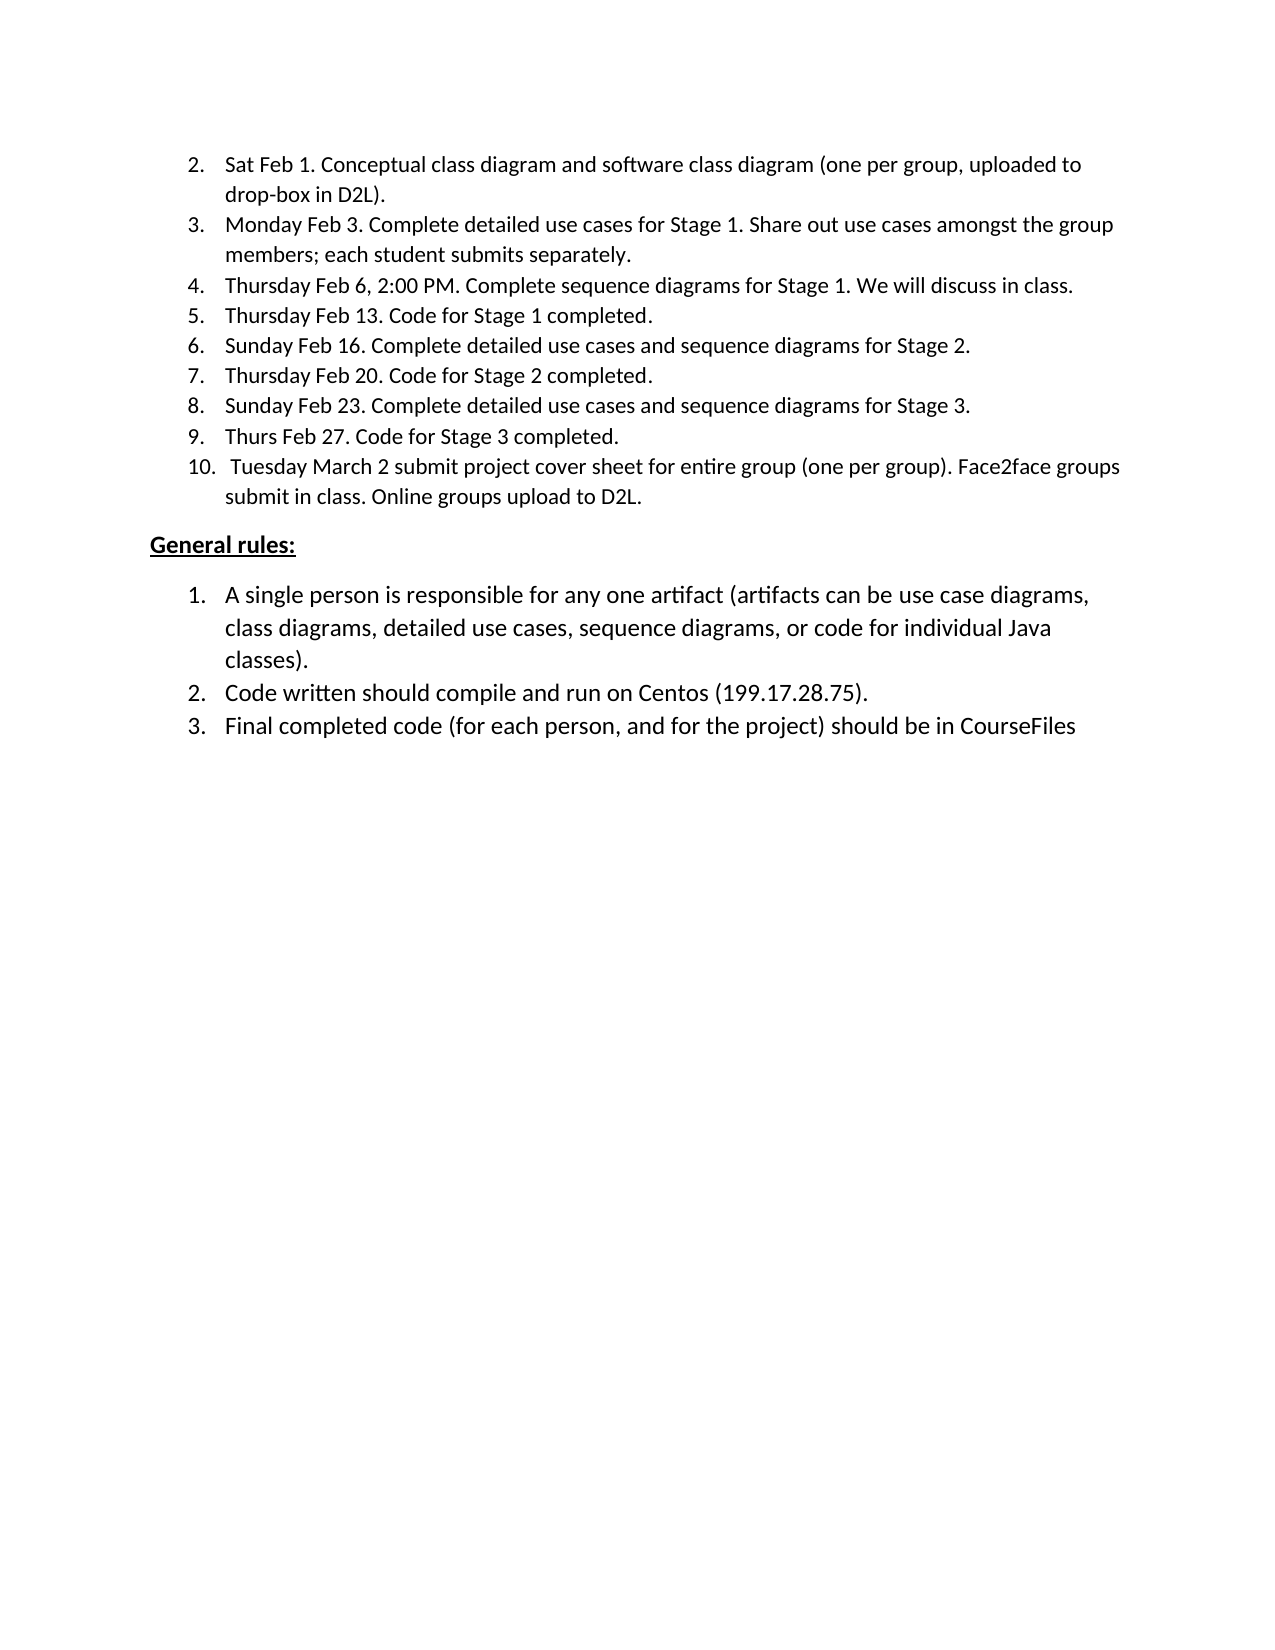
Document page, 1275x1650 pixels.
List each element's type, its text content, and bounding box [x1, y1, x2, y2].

list Thurs Feb 27. Code for Stage 3 completed. [187, 422, 1125, 450]
list Monday Feb 3. Complete detailed use cases for Stage 1. Share out use cases amongst the group members; each student submits separately. [187, 210, 1125, 269]
list Sat Feb 1. Conceptual class diagram and software class diagram (one per group, uploaded to drop-box in D2L). [187, 150, 1125, 208]
list Sunday Feb 16. Complete detailed use cases and sequence diagrams for Stage 2. [187, 331, 1125, 359]
list Thursday Feb 20. Code for Stage 2 completed. [187, 361, 1125, 389]
list Sunday Feb 23. Complete detailed use cases and sequence diagrams for Stage 3. [187, 392, 1125, 420]
list A single person is responsible for any one artifact (artifacts can be use case diagrams, class diagrams, detailed use cases, sequence diagrams, or code for individual Java classes). [187, 579, 1125, 675]
list Tuesday March 2 submit project cover sheet for entire group (one per group). Face2face groups submit in class. Online groups upload to D2L. [187, 452, 1125, 510]
list Thursday Feb 13. Code for Stage 1 completed. [187, 301, 1125, 329]
list Final completed code (for each person, and for the project) should be in CourseFiles [187, 710, 1125, 741]
text General rules: [150, 529, 1125, 560]
list Code written should compile and run on Centos (199.17.28.75). [187, 677, 1125, 708]
list Thursday Feb 6, 2:00 PM. Complete sequence diagrams for Stage 1. We will discuss in class. [187, 271, 1125, 299]
